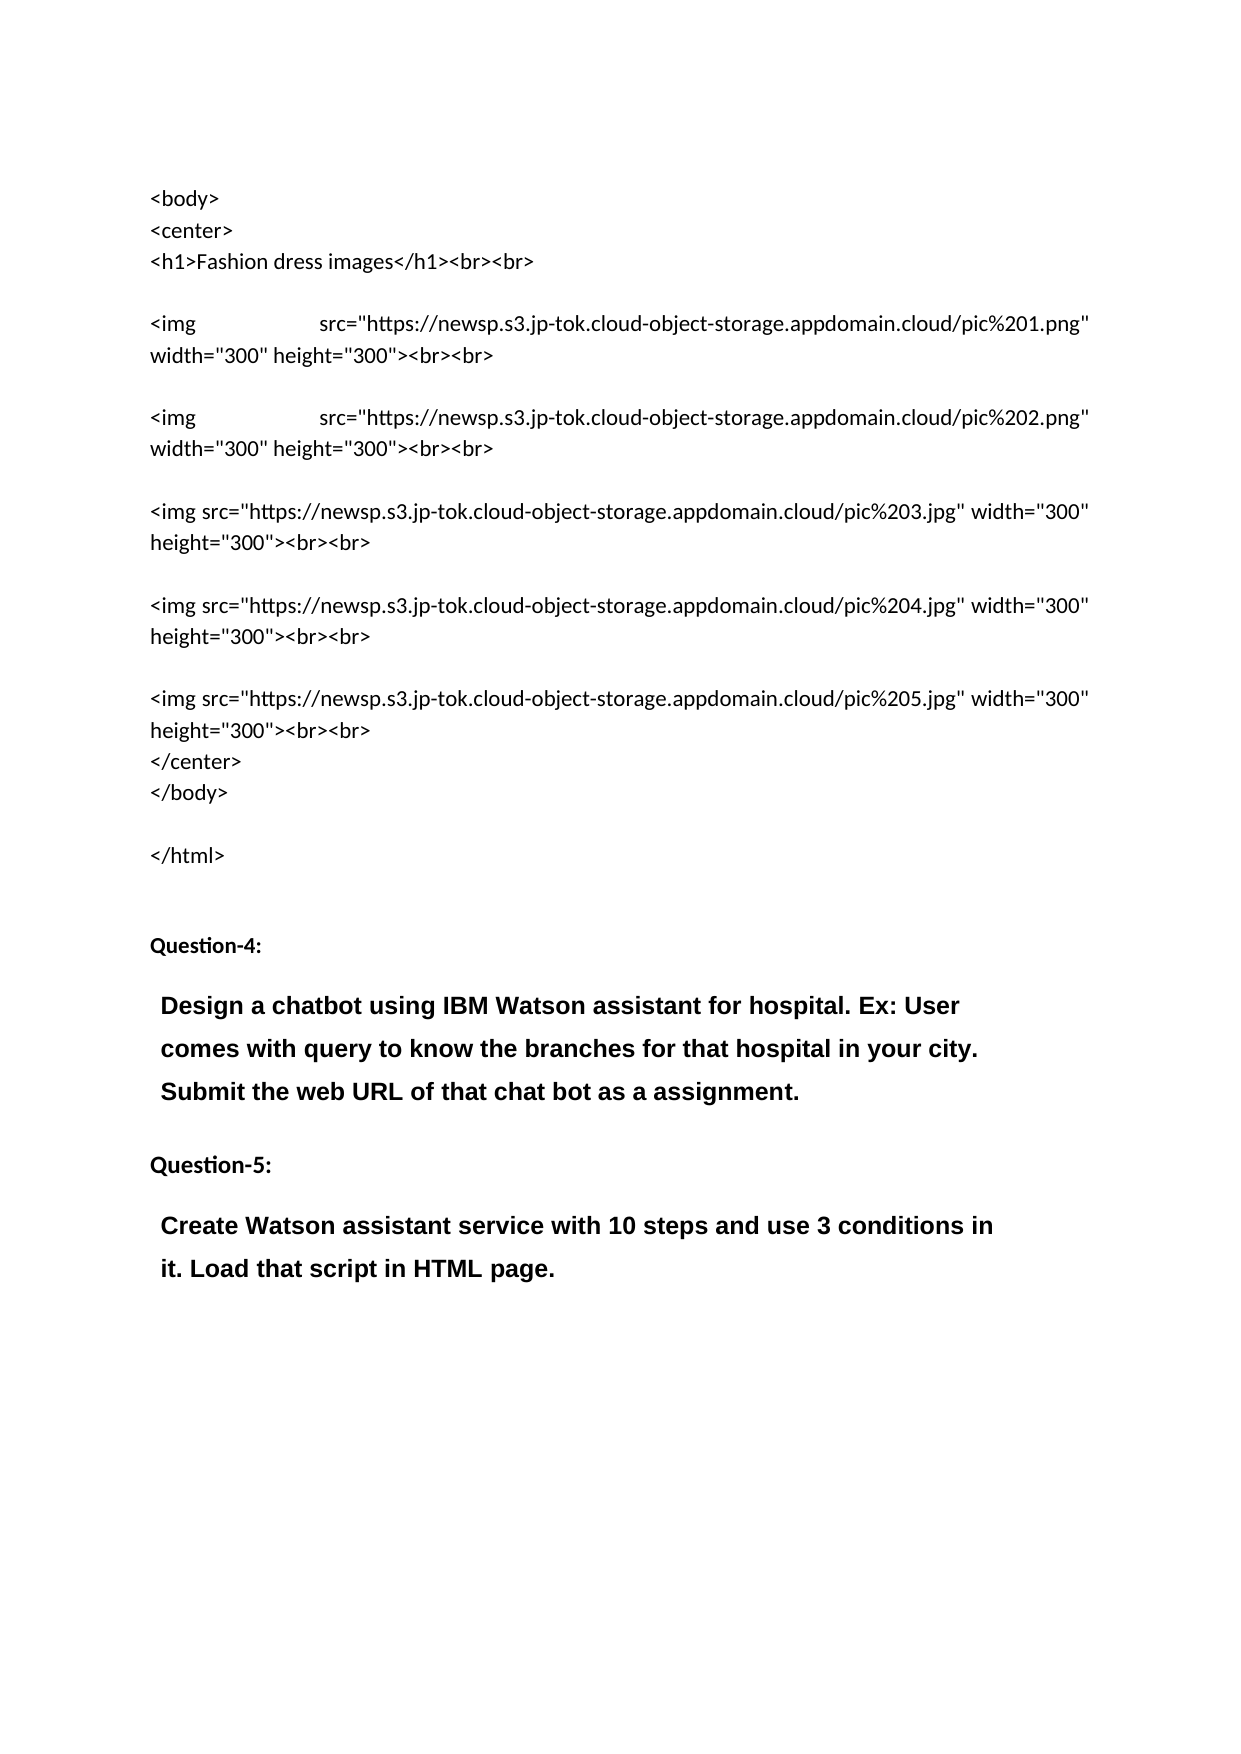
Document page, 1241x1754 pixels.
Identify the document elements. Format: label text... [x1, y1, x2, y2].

text <img src="https://newsp.s3.jp-tok.cloud-object-storage.appdomain.cloud/pic%203.jpg" width="300" height="300"><br><br> [150, 494, 1090, 556]
text <body> [150, 181, 1090, 212]
text <center> [150, 212, 1090, 244]
text <img src="https://newsp.s3.jp-tok.cloud-object-storage.appdomain.cloud/pic%204.jpg" width="300" height="300"><br><br> [150, 587, 1090, 650]
text <img src="https://newsp.s3.jp-tok.cloud-object-storage.appdomain.cloud/pic%201.png" width="300" height="300"><br><br> [150, 306, 1090, 369]
text Question-5: [150, 1149, 1090, 1180]
text Question-4: [150, 931, 1090, 959]
list Design a chatbot using IBM Watson assistant for hospital. Ex: User comes with query to know the branches for that hospital in your city. Submit the web URL of that chat bot as a assignment. [160, 991, 1036, 1106]
text </body> [150, 775, 1090, 806]
text <img src="https://newsp.s3.jp-tok.cloud-object-storage.appdomain.cloud/pic%202.png" width="300" height="300"><br><br> [150, 400, 1090, 462]
list Create Watson assistant service with 10 steps and use 3 conditions in it. Load that script in HTML page. [160, 1211, 1022, 1283]
text <img src="https://newsp.s3.jp-tok.cloud-object-storage.appdomain.cloud/pic%205.jpg" width="300" height="300"><br><br> [150, 681, 1090, 744]
text <h1>Fashion dress images</h1><br><br> [150, 244, 1090, 275]
text </html> [150, 837, 1090, 869]
text </center> [150, 744, 1090, 775]
